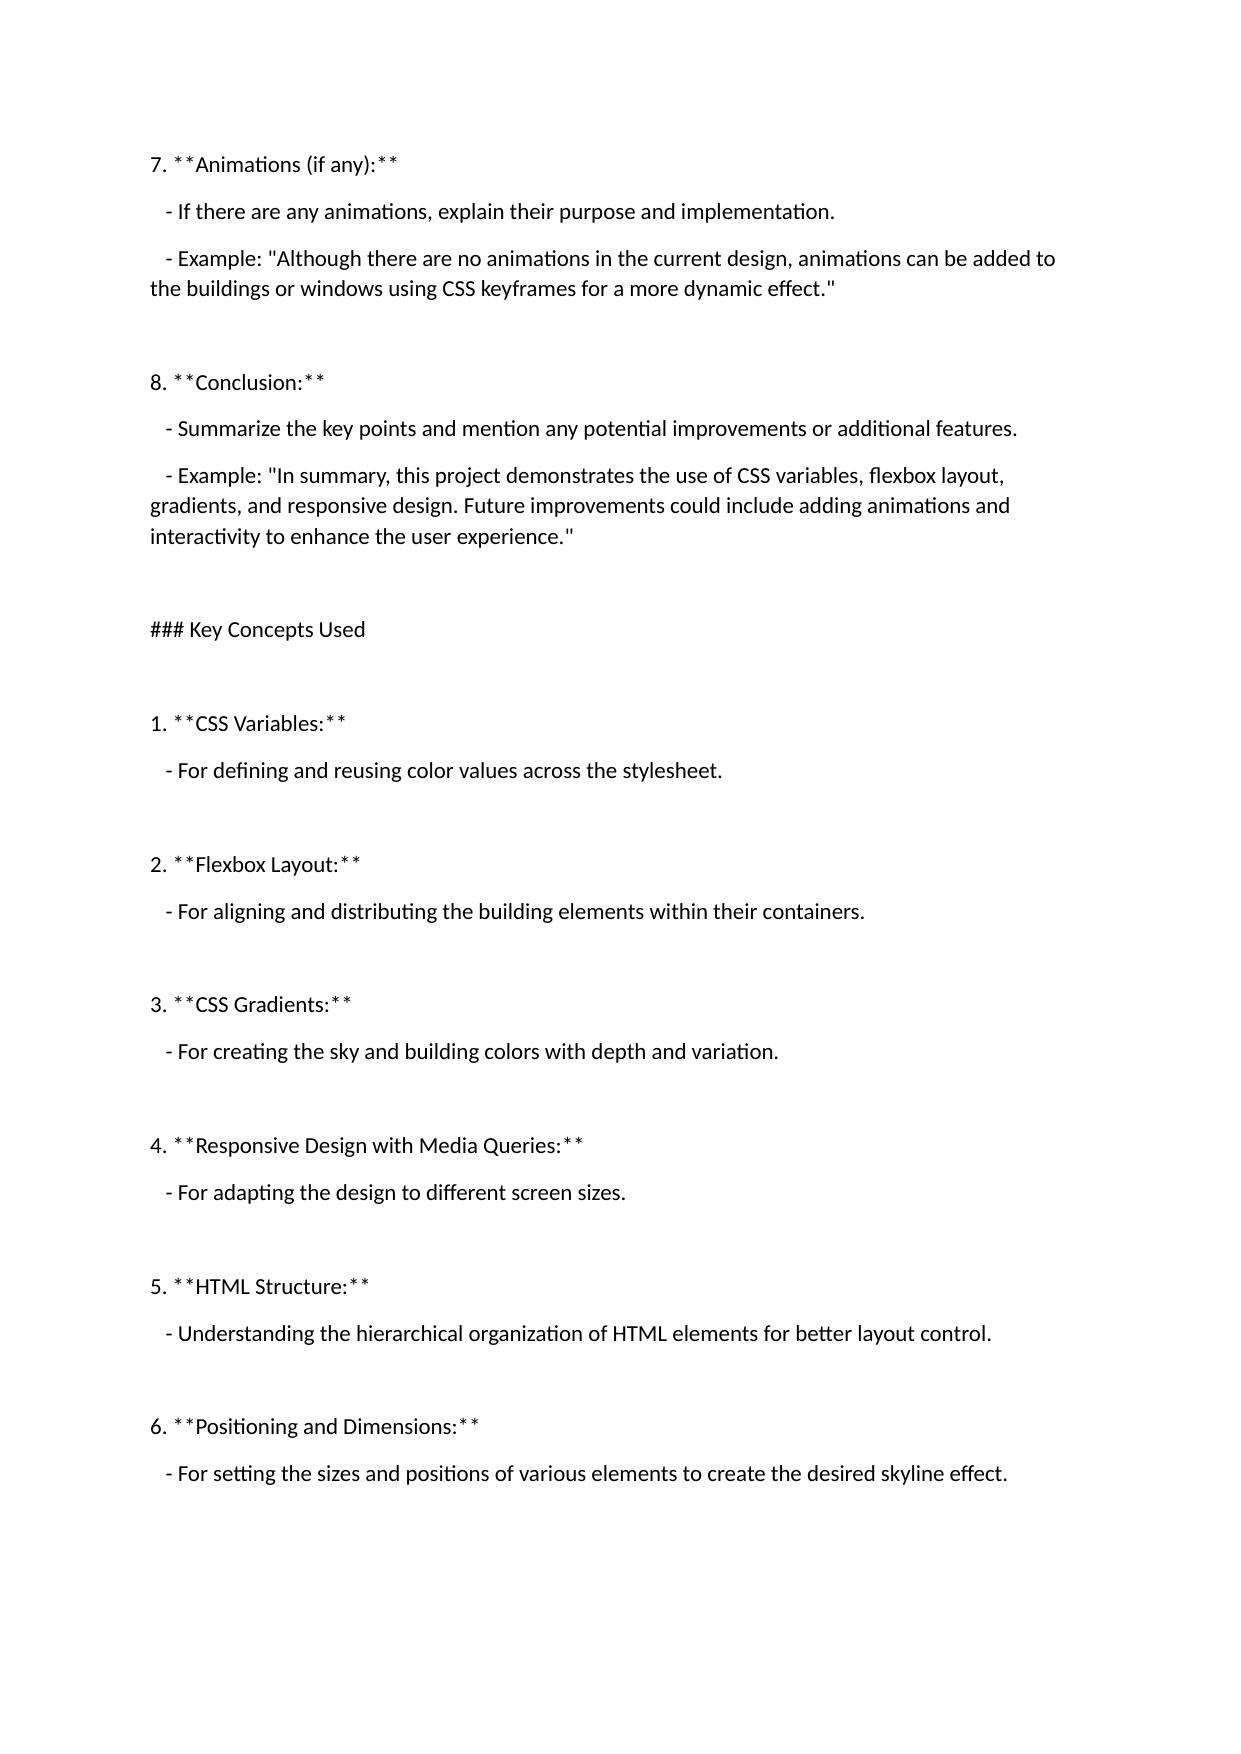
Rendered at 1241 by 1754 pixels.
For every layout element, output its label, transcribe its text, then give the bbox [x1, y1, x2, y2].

text - For adapting the design to different screen sizes. [150, 1178, 1090, 1206]
text - For aligning and distributing the building elements within their containers. [150, 897, 1090, 925]
text 6. **Positioning and Dimensions:** [150, 1412, 1090, 1441]
text 1. **CSS Variables:** [150, 709, 1090, 737]
text 3. **CSS Gradients:** [150, 991, 1090, 1019]
text - For setting the sizes and positions of various elements to create the desired skyline effect. [150, 1459, 1090, 1487]
text 8. **Conclusion:** [150, 368, 1090, 396]
text - For creating the sky and building colors with depth and variation. [150, 1037, 1090, 1066]
text - Understanding the hierarchical organization of HTML elements for better layout control. [150, 1319, 1090, 1347]
text 4. **Responsive Design with Media Queries:** [150, 1131, 1090, 1159]
text - For defining and reusing color values across the stylesheet. [150, 756, 1090, 784]
text - Example: "In summary, this project demonstrates the use of CSS variables, flexbox layout, gradients, and responsive design. Future improvements could include adding animations and interactivity to enhance the user experience." [150, 461, 1090, 550]
text 2. **Flexbox Layout:** [150, 850, 1090, 878]
text 7. **Animations (if any):** [150, 150, 1090, 178]
text - Summarize the key points and mention any potential improvements or additional features. [150, 414, 1090, 443]
text 5. **HTML Structure:** [150, 1272, 1090, 1300]
text - If there are any animations, explain their purpose and implementation. [150, 197, 1090, 225]
text - Example: "Although there are no animations in the current design, animations can be added to the buildings or windows using CSS keyframes for a more dynamic effect." [150, 244, 1090, 302]
text ### Key Concepts Used [150, 616, 1090, 644]
